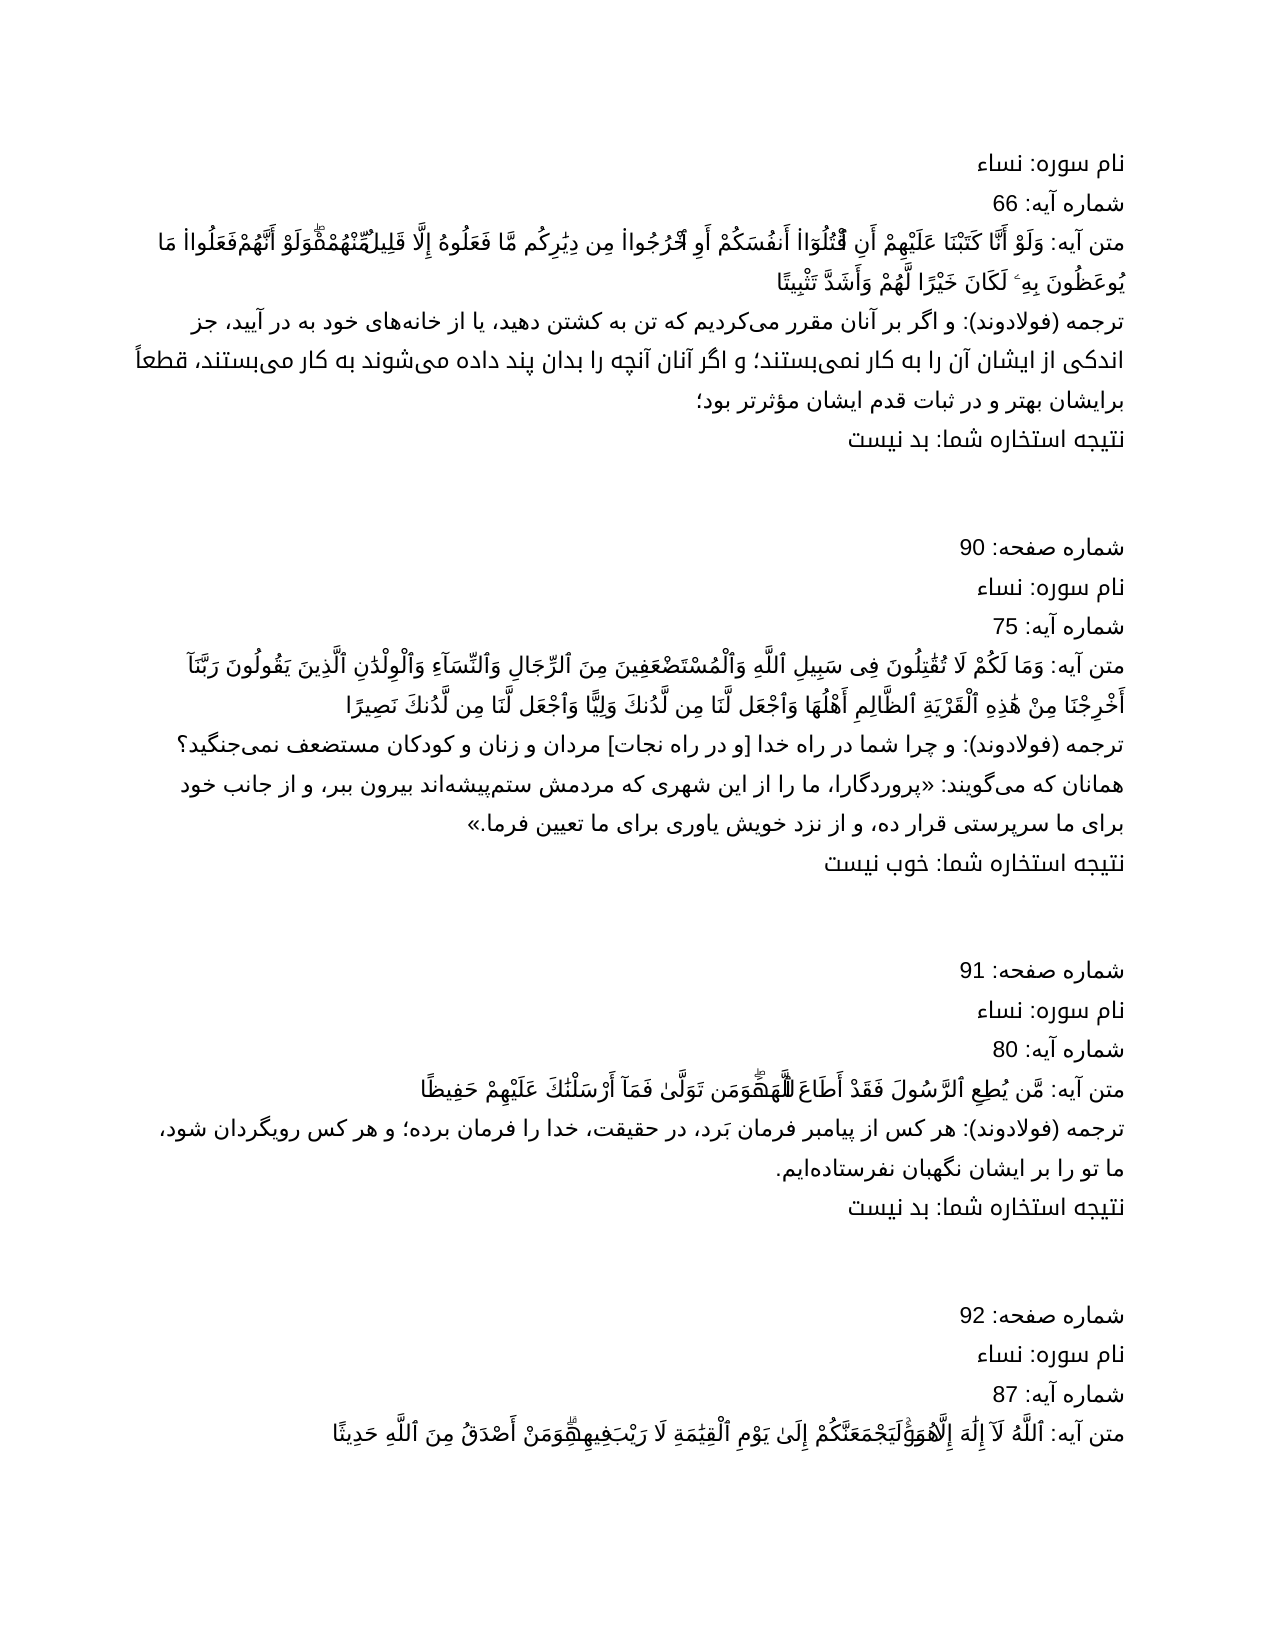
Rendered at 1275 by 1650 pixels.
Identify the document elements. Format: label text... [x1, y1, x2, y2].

text شماره آیه: 75 [150, 613, 1125, 639]
text شماره آیه: 80 [150, 1036, 1125, 1063]
text ترجمه (فولادوند): و چرا شما در راه خدا [و در راه نجات‌] مردان و زنان و کودکان مستضعف نمی‌جنگید؟ همانان که می‌گویند: «پروردگارا، ما را از این شهری که مردمش ستم‌پیشه‌اند بیرون ببر، و از جانب خود برای ما سرپرستی قرار ده، و از نزد خویش یاوری برای ما تعیین فرما.» [150, 731, 1125, 837]
text شماره آیه: 87 [150, 1381, 1125, 1407]
text شماره صفحه: 92 [150, 1302, 1125, 1328]
text نام سوره: نساء [150, 150, 1125, 176]
text ترجمه (فولادوند): هر کس از پیامبر فرمان بَرد، در حقیقت، خدا را فرمان برده؛ و هر کس رویگردان شود، ما تو را بر ایشان نگهبان نفرستاده‌ایم. [150, 1115, 1125, 1181]
text نتیجه استخاره شما: بد نیست [150, 1194, 1125, 1221]
text نتیجه استخاره شما: خوب نیست [150, 850, 1125, 876]
text نتیجه استخاره شما: بد نیست [150, 426, 1125, 453]
text نام سوره: نساء [150, 1341, 1125, 1368]
text متن آیه: مَّن يُطِعِ ٱلرَّسُولَ فَقَدْ أَطَاعَ ٱللَّهَۖوَمَن تَوَلَّىٰ فَمَآ أَرْسَلْنَٰكَ عَلَيْهِمْ حَفِيظًا‎‏ [150, 1076, 1125, 1102]
text شماره آیه: 66 [150, 189, 1125, 216]
text نام سوره: نساء [150, 997, 1125, 1023]
text ترجمه (فولادوند): و اگر بر آنان مقرر می‌کردیم که تن به کشتن دهید، یا از خانه‌های خود به در آیید، جز اندکی از ایشان آن را به کار نمی‌بستند؛ و اگر آنان آنچه را بدان پند داده می‌شوند به کار می‌بستند، قطعاً برایشان بهتر و در ثبات قدم ایشان مؤثرتر بود؛ [150, 308, 1125, 413]
text متن آیه: وَمَا لَكُمْ لَا تُقَٰتِلُونَ فِى سَبِيلِ ٱللَّهِ وَٱلْمُسْتَضْعَفِينَ مِنَ ٱلرِّجَالِ وَٱلنِّسَآءِ وَٱلْوِلْدَٰنِ ٱلَّذِينَ يَقُولُونَ رَبَّنَآ أَخْرِجْنَا مِنْ هَٰذِهِ ٱلْقَرْيَةِ ٱلظَّالِمِ أَهْلُهَا وَٱجْعَل لَّنَا مِن لَّدُنكَ وَلِيًّا وَٱجْعَل لَّنَا مِن لَّدُنكَ نَصِيرًا‎‏ [150, 652, 1125, 718]
text متن آیه: ٱللَّهُ لَآ إِلَٰهَ إِلَّا هُوَۚلَيَجْمَعَنَّكُمْ إِلَىٰ يَوْمِ ٱلْقِيَٰمَةِ لَا رَيْبَ فِيهِۗوَمَنْ أَصْدَقُ مِنَ ٱللَّهِ حَدِيثًا‎‏ [150, 1420, 1125, 1447]
text شماره صفحه: 91 [150, 957, 1125, 984]
text متن آیه: وَلَوْ أَنَّا كَتَبْنَا عَلَيْهِمْ أَنِ ٱقْتُلُوٓا۟ أَنفُسَكُمْ أَوِ ٱخْرُجُوا۟ مِن دِيَٰرِكُم مَّا فَعَلُوهُ إِلَّا قَلِيلٌ مِّنْهُمْۖوَلَوْ أَنَّهُمْ فَعَلُوا۟ مَا يُوعَظُونَ بِهِۦ لَكَانَ خَيْرًا لَّهُمْ وَأَشَدَّ تَثْبِيتًا‎‏ [150, 229, 1125, 295]
text شماره صفحه: 90 [150, 534, 1125, 560]
text نام سوره: نساء [150, 573, 1125, 600]
